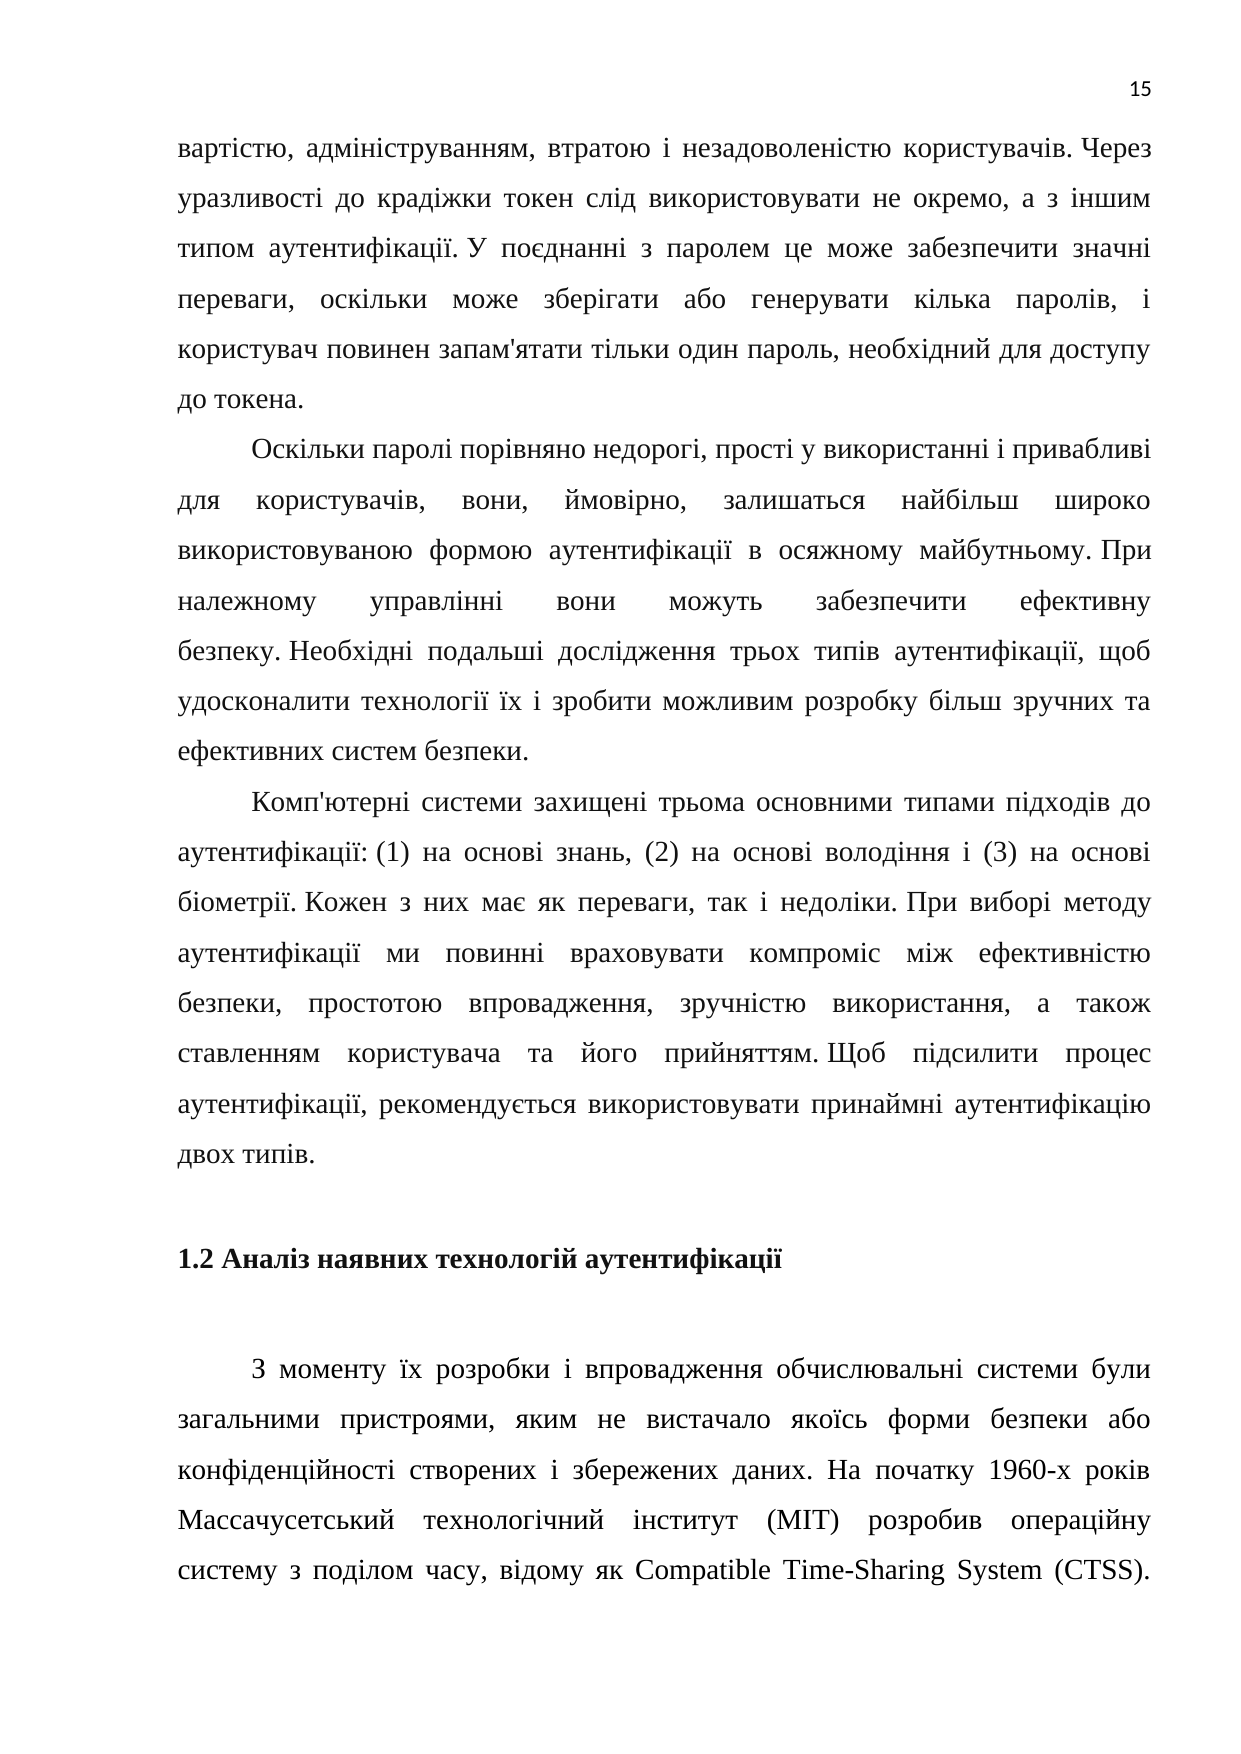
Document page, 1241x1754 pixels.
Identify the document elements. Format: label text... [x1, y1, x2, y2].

text Комп'ютерні системи захищені трьома основними типами підходів до аутентифікації: (1) на основі знань, (2) на основі володіння і (3) на основі біометрії. Кожен з них має як переваги, так і недоліки. При виборі методу аутентифікації ми повинні враховувати компроміс між ефективністю безпеки, простотою впровадження, зручністю використання, а також ставленням користувача та його прийняттям. Щоб підсилити процес аутентифікації, рекомендується використовувати принаймні аутентифікацію двох типів. [177, 784, 1152, 1169]
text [177, 1351, 1152, 1586]
subtitle 1.2 Аналіз наявних технологій аутентифікації [177, 1241, 1152, 1274]
text Оскільки паролі порівняно недорогі, прості у використанні і привабливі для користувачів, вони, ймовірно, залишаться найбільш широко використовуваною формою аутентифікації в осяжному майбутньому. При належному управлінні вони можуть забезпечити ефективну безпеку. Необхідні подальші дослідження трьох типів аутентифікації, щоб удосконалити технології їх і зробити можливим розробку більш зручних та ефективних систем безпеки. [177, 432, 1152, 767]
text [177, 130, 1152, 415]
